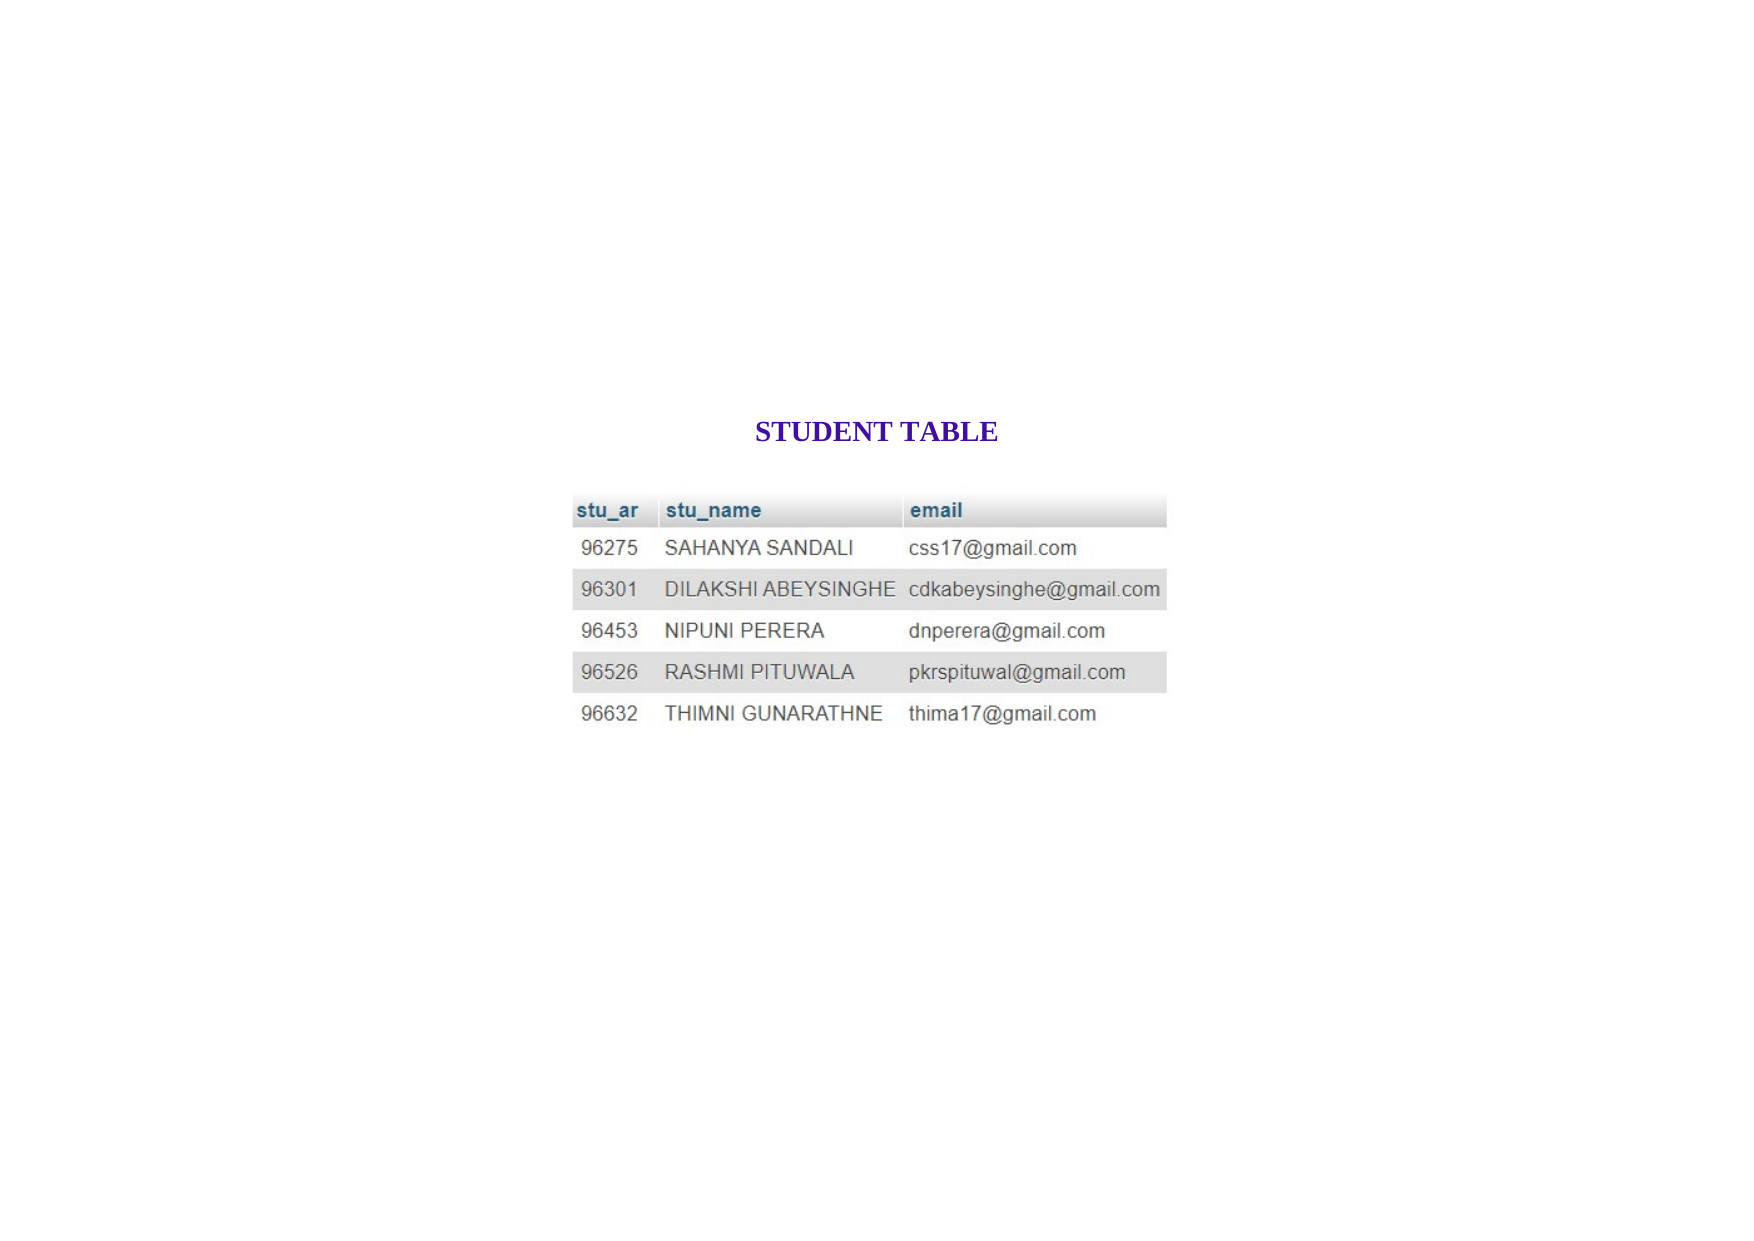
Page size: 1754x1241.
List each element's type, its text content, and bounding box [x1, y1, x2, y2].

text STUDENT TABLE [150, 414, 1604, 448]
picture [572, 466, 1182, 737]
